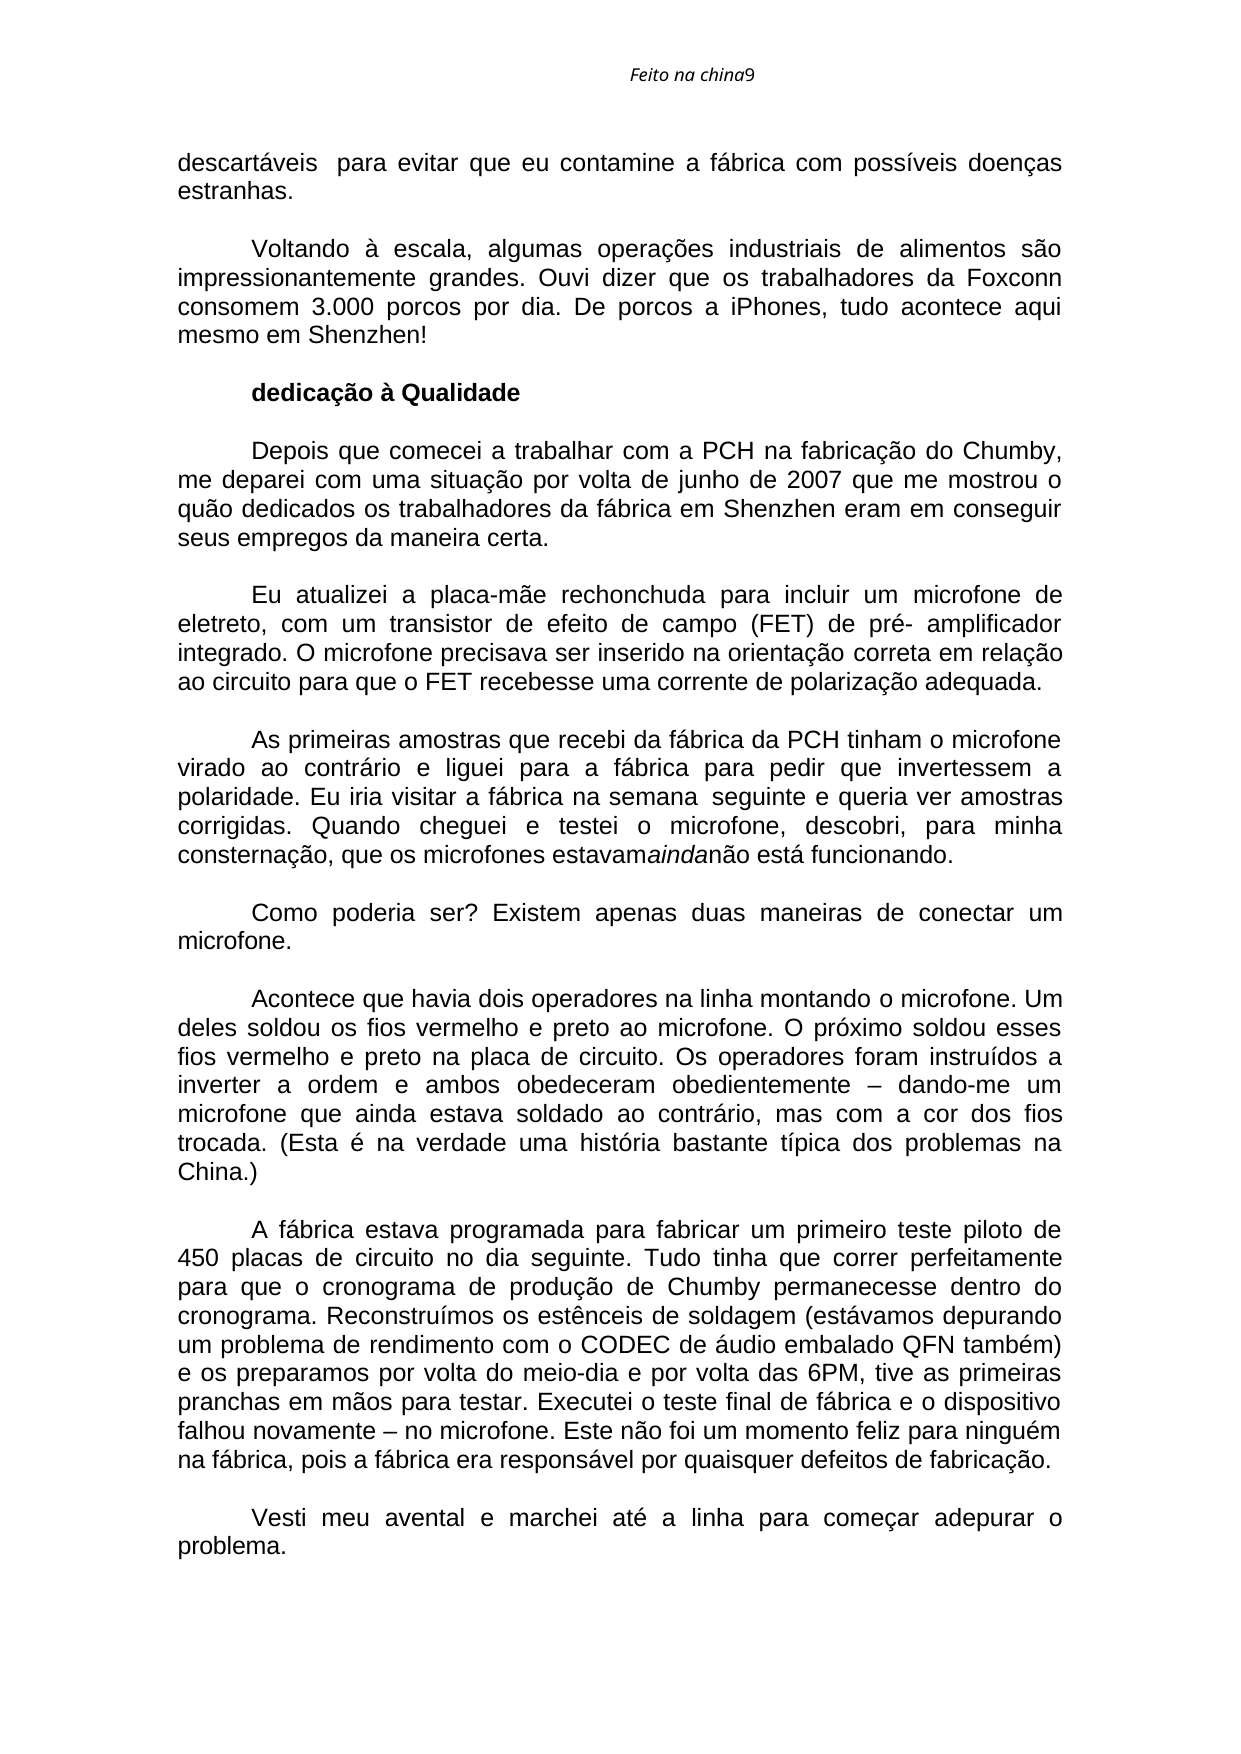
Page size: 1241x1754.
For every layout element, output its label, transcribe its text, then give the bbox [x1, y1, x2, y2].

text Depois que comecei a trabalhar com a PCH na fabricação do Chumby, me deparei com uma situação por volta de junho de 2007 que me mostrou o quão dedicados os trabalhadores da fábrica em Shenzhen eram em conseguir seus empregos da maneira certa. [177, 436, 1063, 551]
text Como poderia ser? Existem apenas duas maneiras de conectar um microfone. [177, 898, 1063, 955]
subtitle Vesti meu avental e marchei até a linha para começar adepurar o problema. [177, 1503, 1063, 1560]
text Acontece que havia dois operadores na linha montando o microfone. Um deles soldou os fios vermelho e preto ao microfone. O próximo soldou esses fios vermelho e preto na placa de circuito. Os operadores foram instruídos a inverter a ordem e ambos obedeceram obedientemente – dando-me um microfone que ainda estava soldado ao contrário, mas com a cor dos fios trocada. (Esta é na verdade uma história bastante típica dos problemas na China.) [177, 984, 1063, 1186]
text As primeiras amostras que recebi da fábrica da PCH tinham o microfone virado ao contrário e liguei para a fábrica para pedir que invertessem a polaridade. Eu iria visitar a fábrica na semana seguinte e queria ver amostras corrigidas. Quando cheguei e testei o microfone, descobri, para minha consternação, que os microfones estavamaindanão está funcionando. [177, 725, 1063, 868]
text Voltando à escala, algumas operações industriais de alimentos são impressionantemente grandes. Ouvi dizer que os trabalhadores da Foxconn consomem 3.000 porcos por dia. De porcos a iPhones, tudo acontece aqui mesmo em Shenzhen! [177, 234, 1063, 349]
text Eu atualizei a placa-mãe rechonchuda para incluir um microfone de eletreto, com um transistor de efeito de campo (FET) de pré- amplificador integrado. O microfone precisava ser inserido na orientação correta em relação ao circuito para que o FET recebesse uma corrente de polarização adequada. [177, 581, 1063, 696]
text A fábrica estava programada para fabricar um primeiro teste piloto de 450 placas de circuito no dia seguinte. Tudo tinha que correr perfeitamente para que o cronograma de produção de Chumby permanecesse dentro do cronograma. Reconstruímos os estênceis de soldagem (estávamos depurando um problema de rendimento com o CODEC de áudio embalado QFN também) e os preparamos por volta do meio-dia e por volta das 6PM, tive as primeiras pranchas em mãos para testar. Executei o teste final de fábrica e o dispositivo falhou novamente – no microfone. Este não foi um momento feliz para ninguém na fábrica, pois a fábrica era responsável por quaisquer defeitos de fabricação. [177, 1215, 1063, 1473]
subtitle dedicação à Qualidade [177, 378, 1063, 407]
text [177, 148, 1063, 205]
